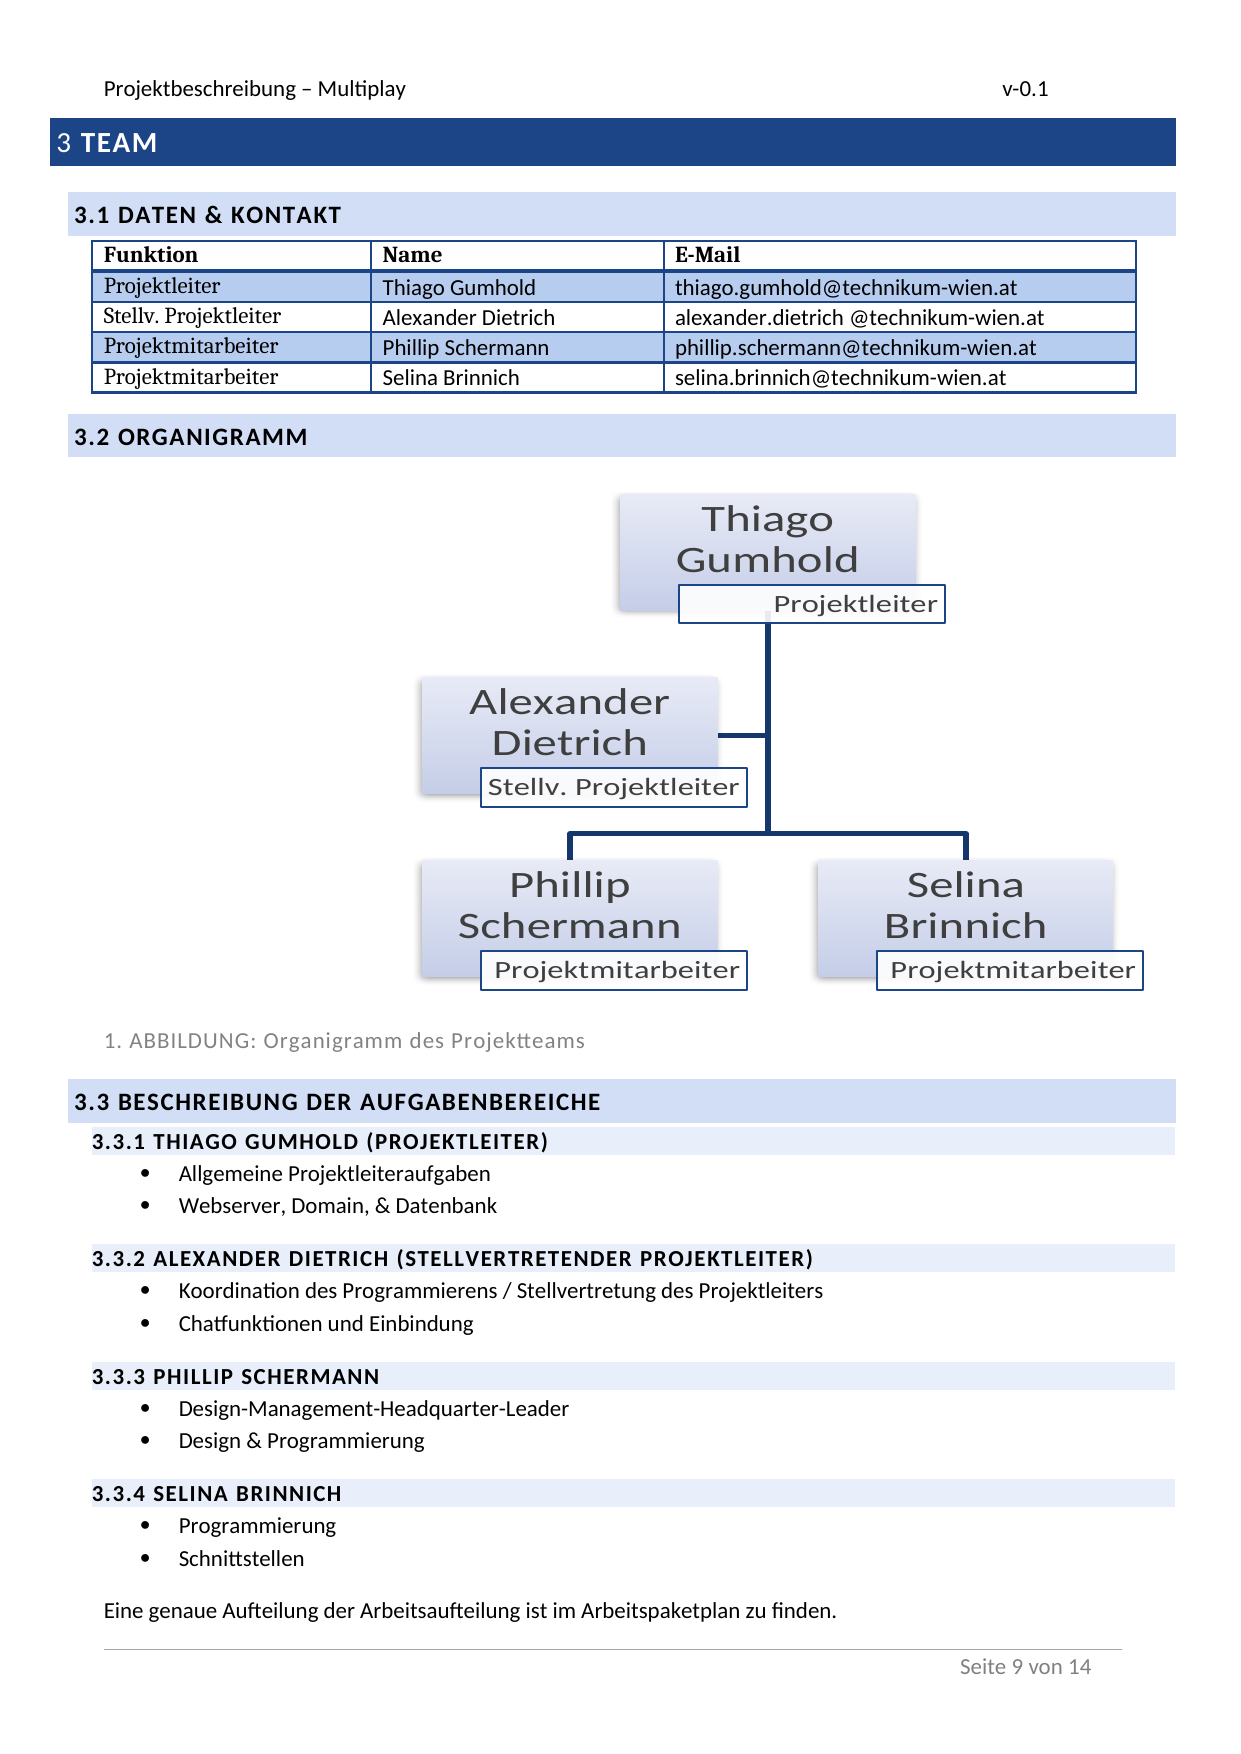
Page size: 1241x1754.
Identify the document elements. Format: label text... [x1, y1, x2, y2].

subtitle 3.3.1 Thiago Gumhold (Projektleiter) [92, 1127, 1175, 1155]
list Webserver, Domain, & Datenbank [141, 1191, 1122, 1219]
table_header Name [372, 242, 663, 268]
table_header E-Mail [665, 242, 1135, 268]
list Design-Management-Headquarter-Leader [141, 1394, 1122, 1422]
table_cell phillip.schermann@technikum-wien.at [665, 333, 1135, 361]
list Koordination des Programmierens / Stellvertretung des Projektleiters [141, 1277, 1122, 1305]
table_header Funktion [93, 242, 370, 268]
list Chatfunktionen und Einbindung [141, 1309, 1122, 1337]
subtitle 3.3.4 Selina Brinnich [92, 1479, 1175, 1507]
table_cell Thiago Gumhold [372, 273, 663, 301]
table_cell Projektmitarbeiter [93, 364, 370, 391]
table_cell Selina Brinnich [372, 364, 663, 391]
subtitle 3.3.2 Alexander Dietrich (Stellvertretender Projektleiter) [92, 1244, 1175, 1272]
list Design & Programmierung [141, 1426, 1122, 1454]
table_cell selina.brinnich@technikum-wien.at [665, 364, 1135, 391]
table_cell Projektleiter [93, 273, 370, 301]
table_cell alexander.dietrich @technikum-wien.at [665, 303, 1135, 331]
subtitle 3.3 Beschreibung der Aufgabenbereiche [74, 1086, 1169, 1116]
table_cell thiago.gumhold@technikum-wien.at [665, 273, 1135, 301]
table_cell Stellv. Projektleiter [93, 303, 370, 331]
list Programmierung [141, 1511, 1122, 1539]
list Schnittstellen [141, 1544, 1122, 1572]
table_cell Projektmitarbeiter [93, 333, 370, 361]
subtitle 3.2 Organigramm [74, 421, 1169, 451]
subtitle 3 Team [56, 125, 1169, 160]
subtitle 3.3.3 Phillip Schermann [92, 1362, 1175, 1390]
table_cell Phillip Schermann [372, 333, 663, 361]
list Allgemeine Projektleiteraufgaben [141, 1159, 1122, 1187]
subtitle 3.1 Daten & Kontakt [74, 199, 1169, 229]
text Eine genaue Aufteilung der Arbeitsaufteilung ist im Arbeitspaketplan zu finden. [103, 1597, 1122, 1625]
text 1. Abbildung: Organigramm des Projektteams [103, 1027, 1122, 1054]
table_cell Alexander Dietrich [372, 303, 663, 331]
